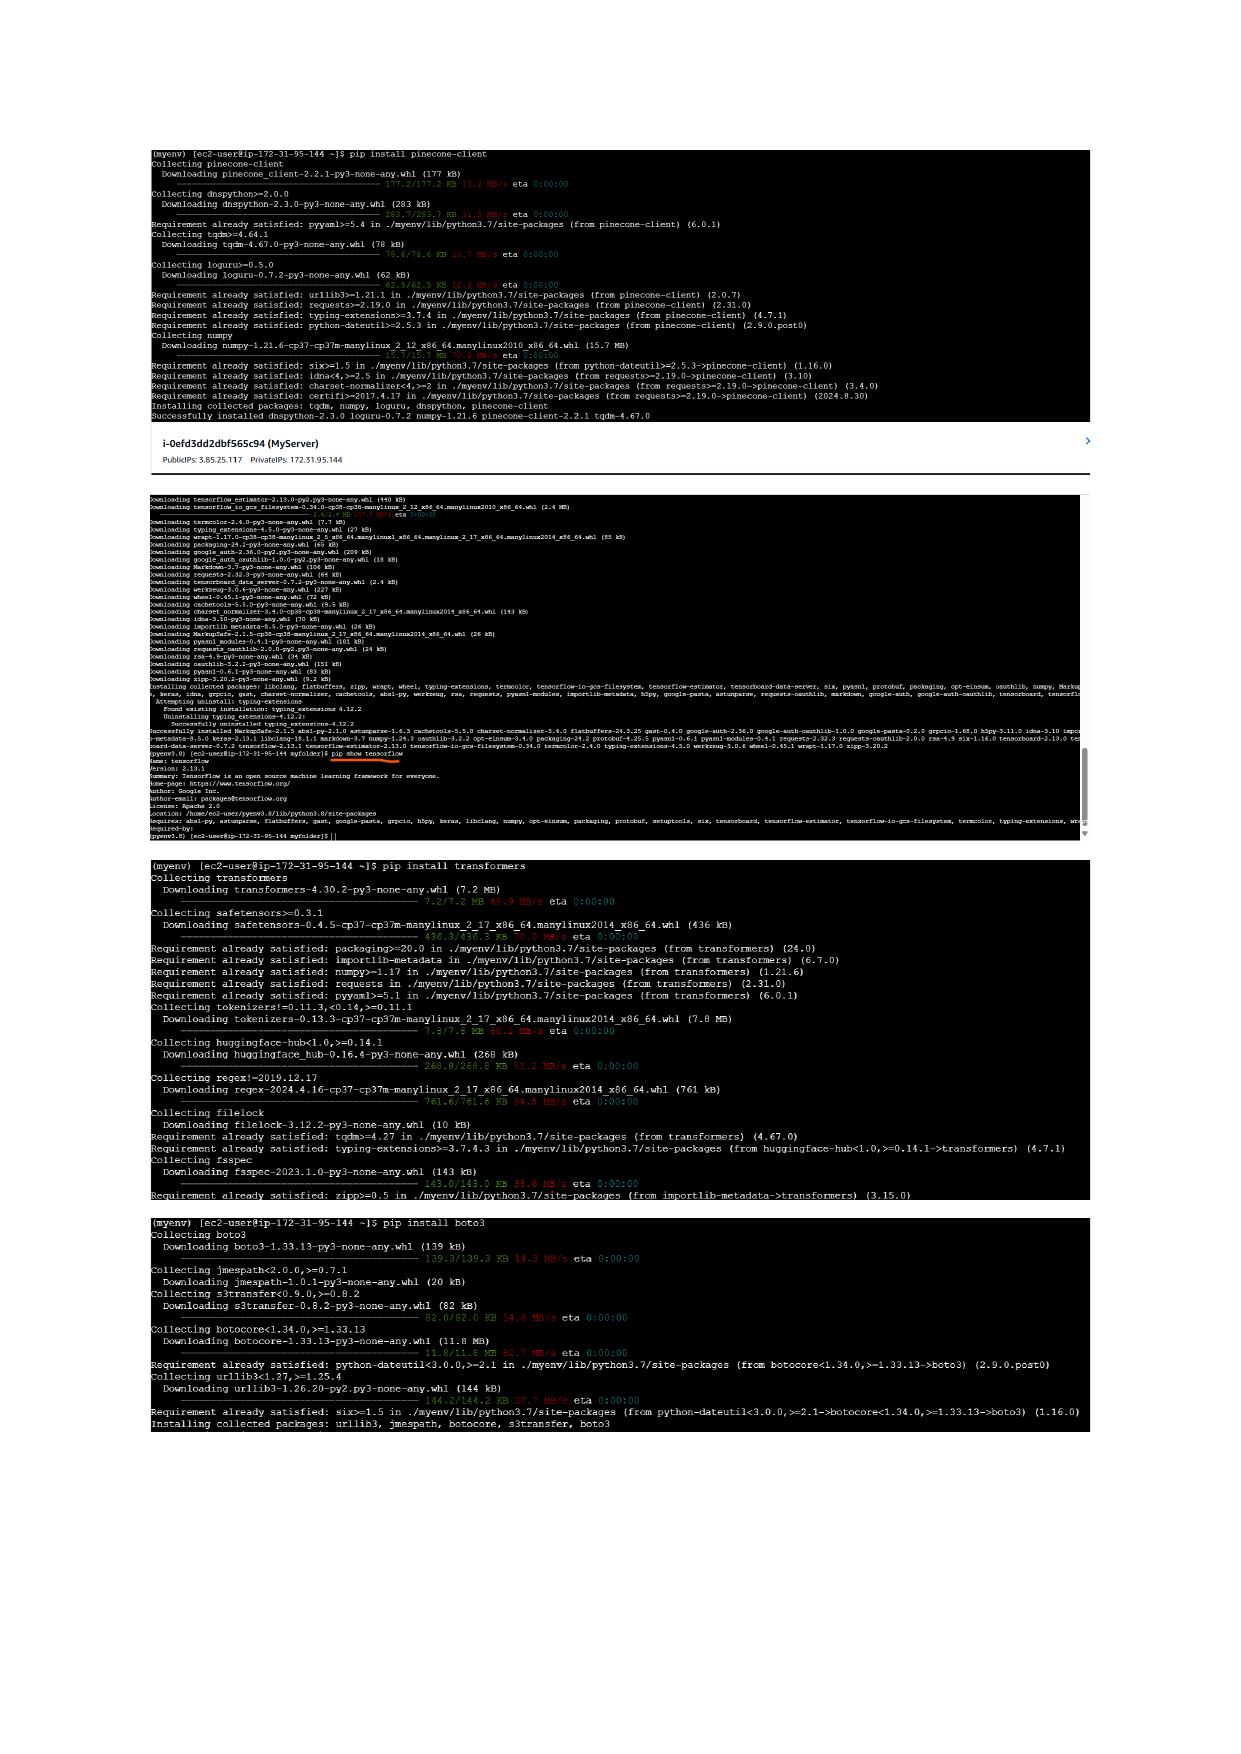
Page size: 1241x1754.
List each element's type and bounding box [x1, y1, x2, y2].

picture [150, 1218, 1091, 1432]
picture [150, 150, 1091, 475]
picture [150, 860, 1091, 1200]
picture [150, 493, 1091, 842]
